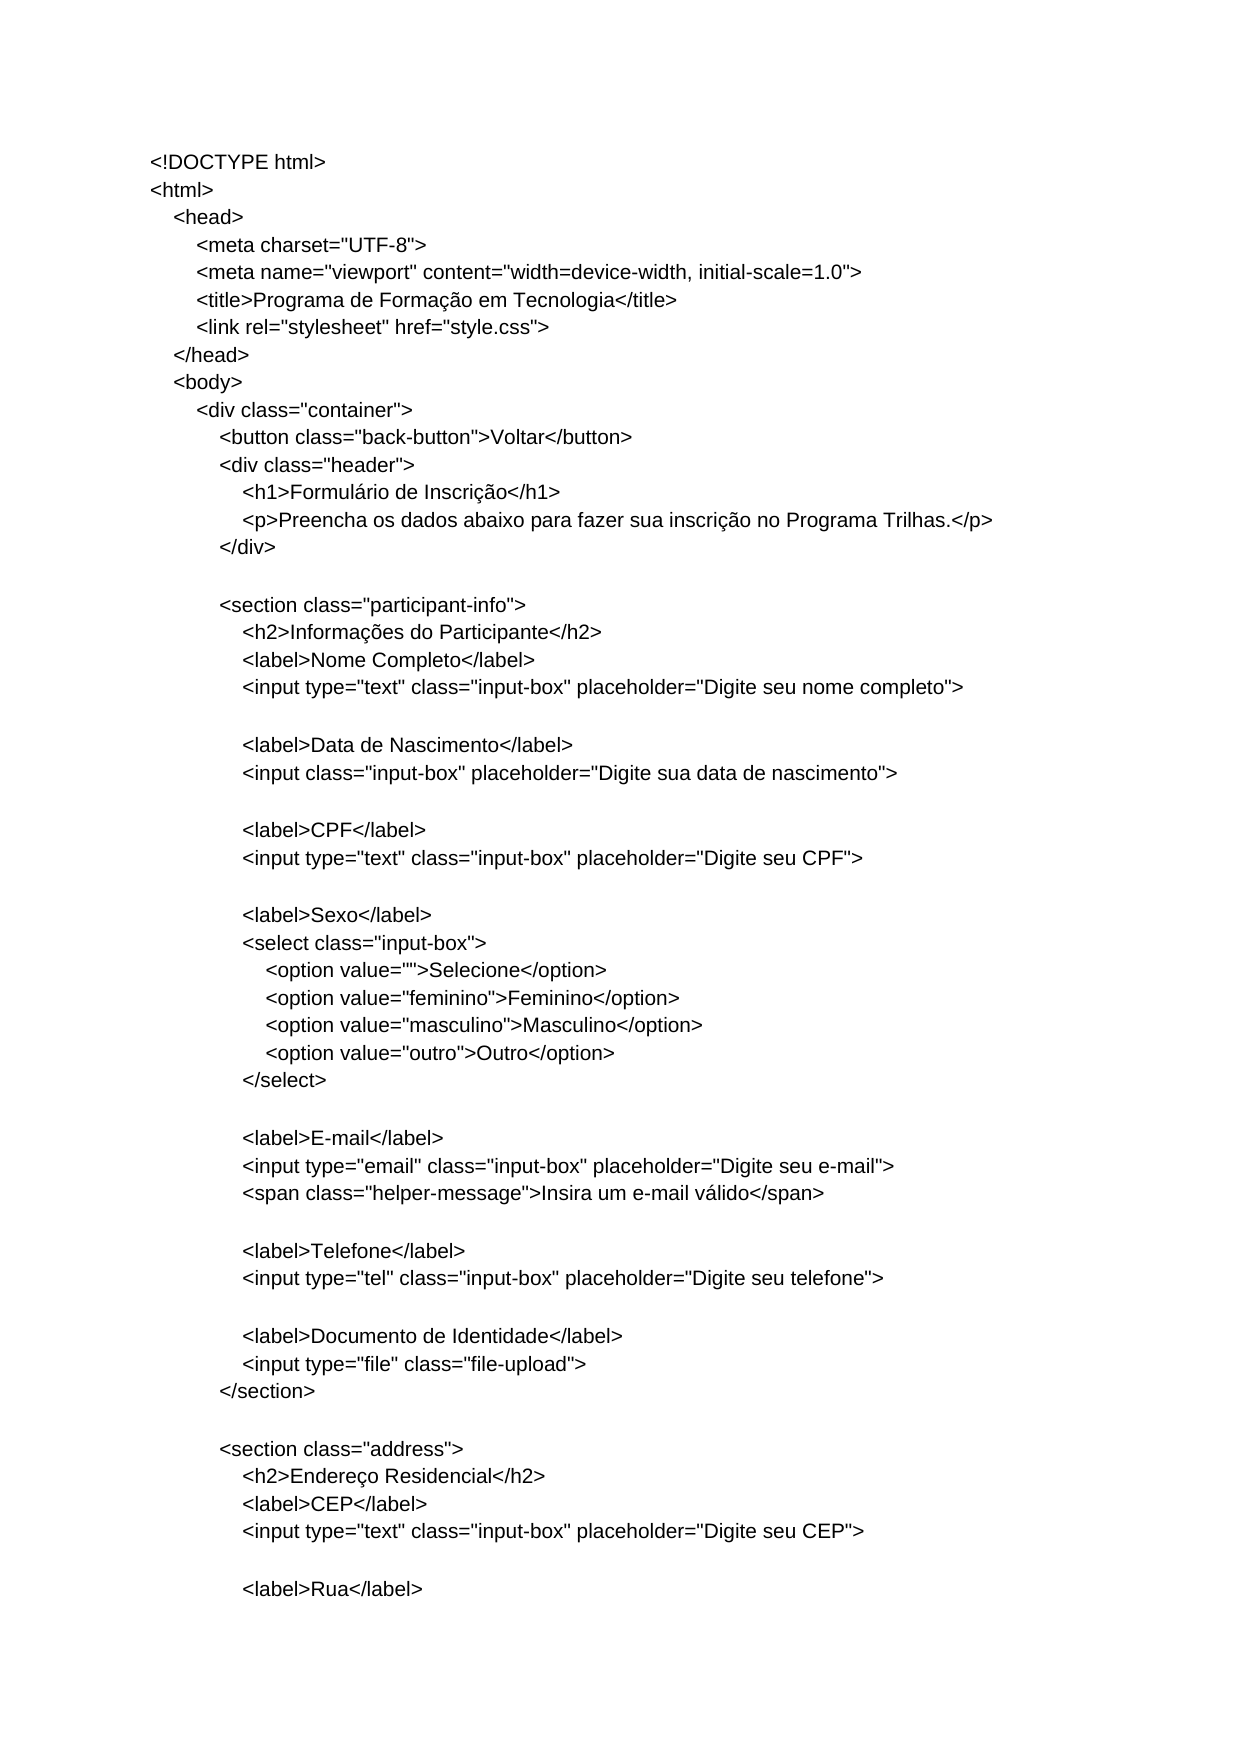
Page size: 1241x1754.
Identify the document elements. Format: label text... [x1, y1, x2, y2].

text <button class="back-button">Voltar</button> [150, 425, 1090, 449]
text <label>Rua</label> [150, 1577, 1090, 1601]
text <section class="participant-info"> [150, 593, 1090, 617]
text <option value="">Selecione</option> [150, 958, 1090, 982]
text </head> [150, 342, 1090, 366]
text <body> [150, 370, 1090, 394]
text <label>CEP</label> [150, 1492, 1090, 1516]
text <label>Data de Nascimento</label> [150, 733, 1090, 757]
text <input type="email" class="input-box" placeholder="Digite seu e-mail"> [150, 1153, 1090, 1177]
text <span class="helper-message">Insira um e-mail válido</span> [150, 1181, 1090, 1205]
text <h1>Formulário de Inscrição</h1> [150, 480, 1090, 504]
text <label>Documento de Identidade</label> [150, 1324, 1090, 1348]
text <select class="input-box"> [150, 931, 1090, 955]
text <h2>Endereço Residencial</h2> [150, 1464, 1090, 1488]
text <input type="text" class="input-box" placeholder="Digite seu nome completo"> [150, 675, 1090, 699]
text <input type="tel" class="input-box" placeholder="Digite seu telefone"> [150, 1266, 1090, 1290]
text <label>Nome Completo</label> [150, 648, 1090, 672]
text <section class="address"> [150, 1437, 1090, 1461]
text <p>Preencha os dados abaixo para fazer sua inscrição no Programa Trilhas.</p> [150, 507, 1090, 531]
text <label>Telefone</label> [150, 1239, 1090, 1263]
text <meta charset="UTF-8"> [150, 232, 1090, 256]
text <!DOCTYPE html> [150, 150, 1090, 174]
text <label>CPF</label> [150, 818, 1090, 842]
text <div class="header"> [150, 452, 1090, 476]
text <input type="file" class="file-upload"> [150, 1351, 1090, 1375]
text <input type="text" class="input-box" placeholder="Digite seu CEP"> [150, 1519, 1090, 1543]
text <option value="feminino">Feminino</option> [150, 986, 1090, 1010]
text <div class="container"> [150, 397, 1090, 421]
text <input type="text" class="input-box" placeholder="Digite seu CPF"> [150, 846, 1090, 869]
text <meta name="viewport" content="width=device-width, initial-scale=1.0"> [150, 260, 1090, 284]
text </div> [150, 535, 1090, 559]
text <input class="input-box" placeholder="Digite sua data de nascimento"> [150, 760, 1090, 784]
text <link rel="stylesheet" href="style.css"> [150, 315, 1090, 339]
text <label>Sexo</label> [150, 903, 1090, 927]
text <label>E-mail</label> [150, 1126, 1090, 1150]
text <head> [150, 205, 1090, 229]
text </section> [150, 1379, 1090, 1403]
text <option value="outro">Outro</option> [150, 1041, 1090, 1065]
text <option value="masculino">Masculino</option> [150, 1013, 1090, 1037]
text <title>Programa de Formação em Tecnologia</title> [150, 287, 1090, 311]
text <h2>Informações do Participante</h2> [150, 620, 1090, 644]
text </select> [150, 1068, 1090, 1092]
text <html> [150, 177, 1090, 201]
